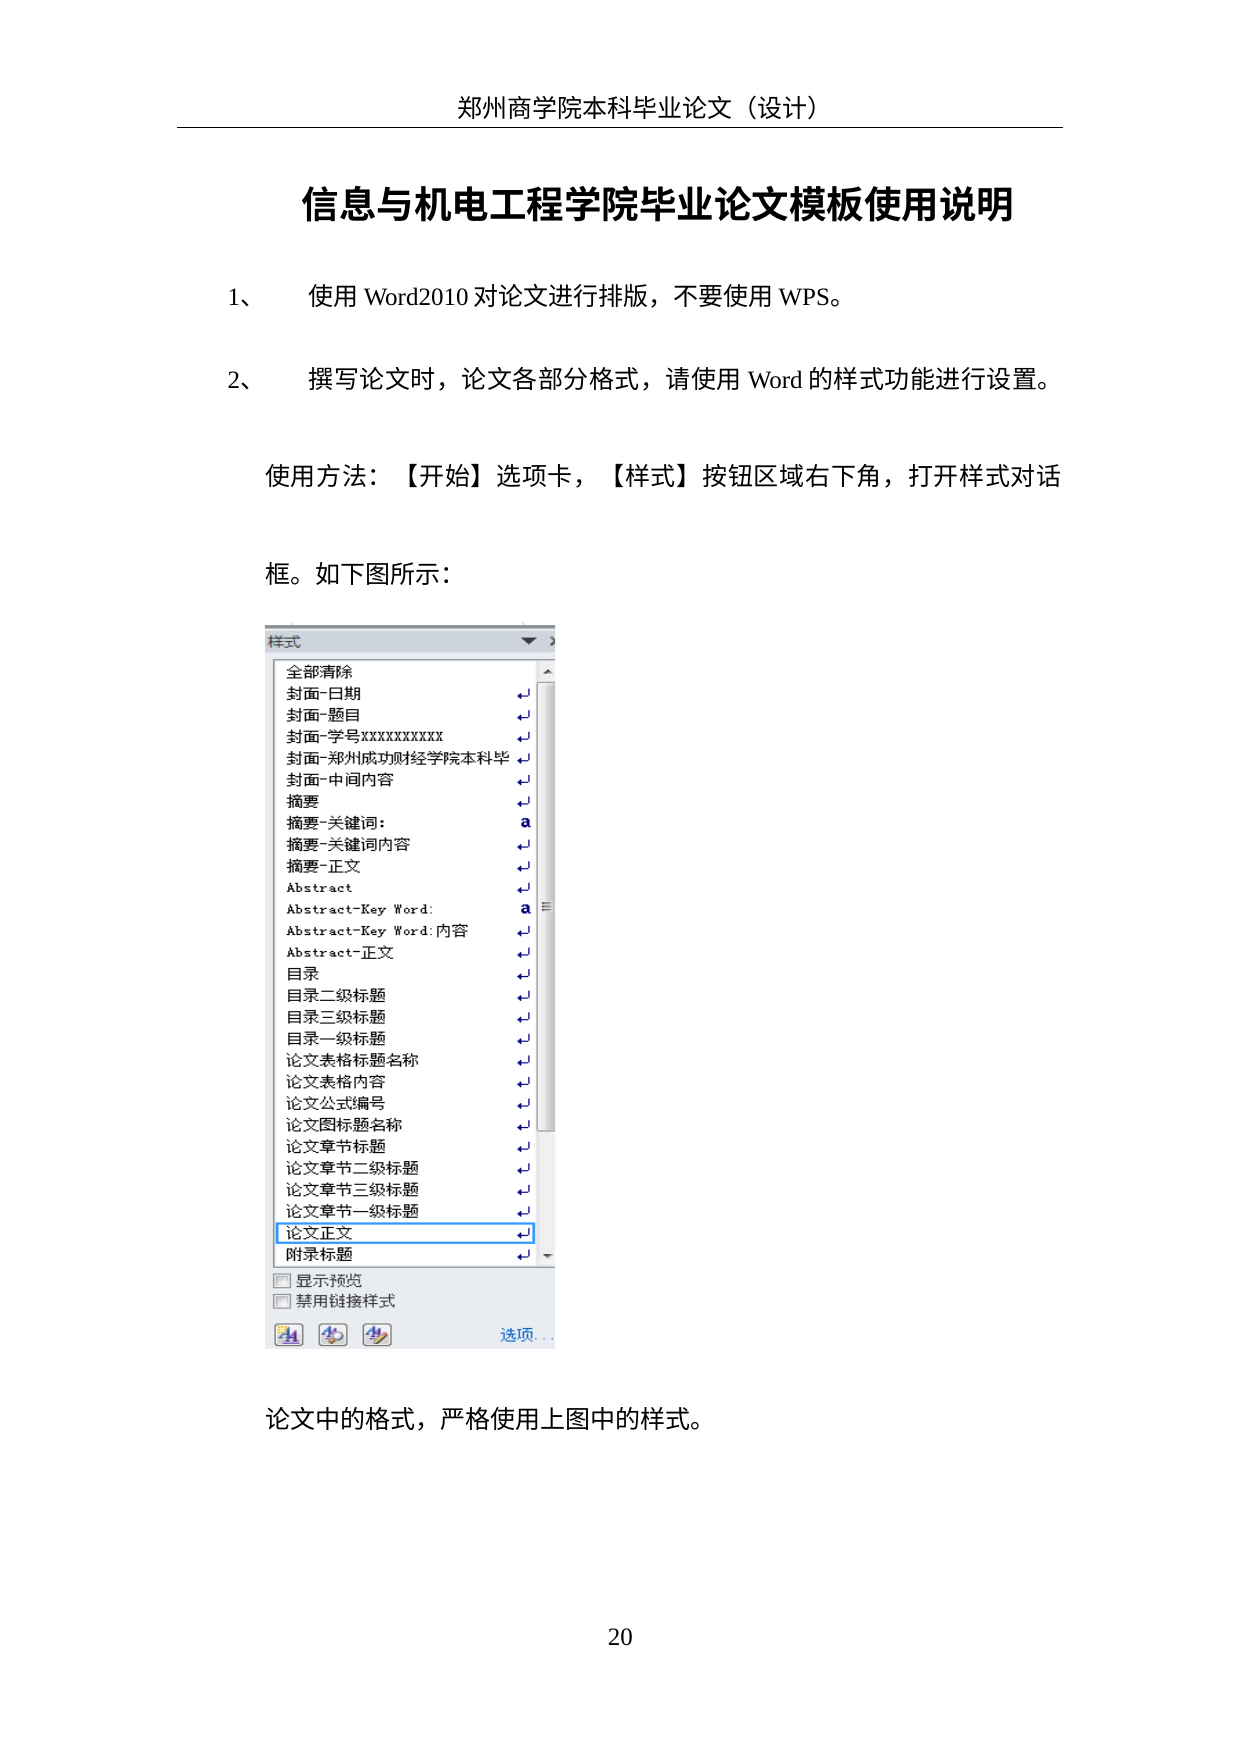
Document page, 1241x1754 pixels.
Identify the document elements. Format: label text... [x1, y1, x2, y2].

picture [264, 622, 556, 1349]
list 使用Word2010对论文进行排版，不要使用WPS。 [227, 262, 1063, 327]
list 撰写论文时，论文各部分格式，请使用Word的样式功能进行设置。使用方法：【开始】选项卡，【样式】按钮区域右下角，打开样式对话框。如下图所示： [227, 345, 1063, 605]
text 信息与机电工程学院毕业论文模板使用说明 [177, 169, 1063, 234]
text 论文中的格式，严格使用上图中的样式。 [265, 1385, 1063, 1450]
